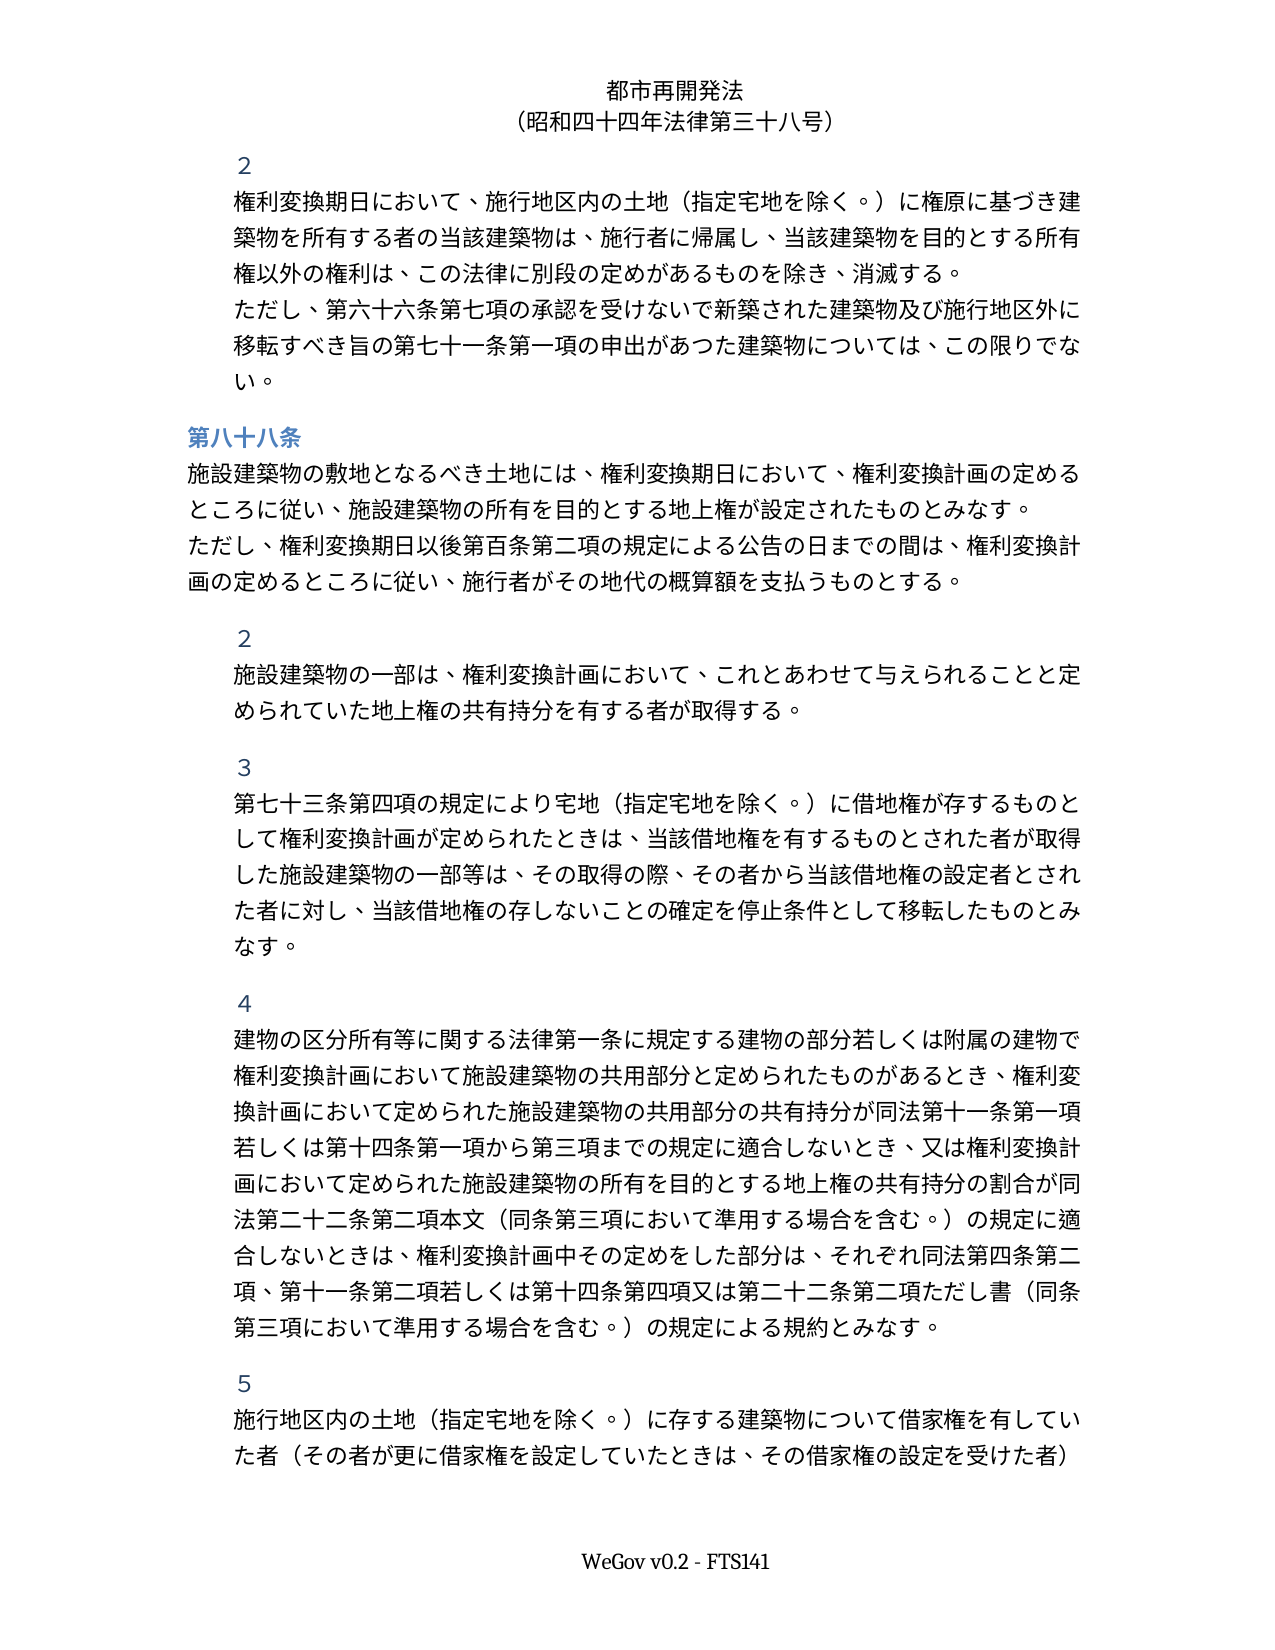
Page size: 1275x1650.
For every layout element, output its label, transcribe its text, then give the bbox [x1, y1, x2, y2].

text 建物の区分所有等に関する法律第一条に規定する建物の部分若しくは附属の建物で権利変換計画において施設建築物の共用部分と定められたものがあるとき、権利変換計画において定められた施設建築物の共用部分の共有持分が同法第十一条第一項若しくは第十四条第一項から第三項までの規定に適合しないとき、又は権利変換計画において定められた施設建築物の所有を目的とする地上権の共有持分の割合が同法第二十二条第二項本文（同条第三項において準用する場合を含む。）の規定に適合しないときは、権利変換計画中その定めをした部分は、それぞれ同法第四条第二項、第十一条第二項若しくは第十四条第四項又は第二十二条第二項ただし書（同条第三項において準用する場合を含む。）の規定による規約とみなす。 [233, 1024, 1087, 1343]
subtitle 第八十八条 [187, 422, 1087, 454]
subtitle ５ [233, 1368, 1087, 1399]
text 施行地区内の土地（指定宅地を除く。）に存する建築物について借家権を有していた者（その者が更に借家権を設定していたときは、その借家権の設定を受けた者）は、権利変換計画の定めるところに従い、施設建築物の一部について借家権を取得する。 [233, 1404, 1087, 1471]
subtitle ３ [233, 752, 1087, 783]
text 施設建築物の敷地となるべき土地には、権利変換期日において、権利変換計画の定めるところに従い、施設建築物の所有を目的とする地上権が設定されたものとみなす。 ただし、権利変換期日以後第百条第二項の規定による公告の日までの間は、権利変換計画の定めるところに従い、施行者がその地代の概算額を支払うものとする。 [187, 458, 1087, 597]
text 施設建築物の一部は、権利変換計画において、これとあわせて与えられることと定められていた地上権の共有持分を有する者が取得する。 [233, 659, 1087, 726]
text 権利変換期日において、施行地区内の土地（指定宅地を除く。）に権原に基づき建築物を所有する者の当該建築物は、施行者に帰属し、当該建築物を目的とする所有権以外の権利は、この法律に別段の定めがあるものを除き、消滅する。 ただし、第六十六条第七項の承認を受けないで新築された建築物及び施行地区外に移転すべき旨の第七十一条第一項の申出があつた建築物については、この限りでない。 [233, 186, 1087, 397]
text 第七十三条第四項の規定により宅地（指定宅地を除く。）に借地権が存するものとして権利変換計画が定められたときは、当該借地権を有するものとされた者が取得した施設建築物の一部等は、その取得の際、その者から当該借地権の設定者とされた者に対し、当該借地権の存しないことの確定を停止条件として移転したものとみなす。 [233, 787, 1087, 962]
subtitle ２ [233, 623, 1087, 654]
subtitle ４ [233, 988, 1087, 1019]
subtitle ２ [233, 150, 1087, 181]
